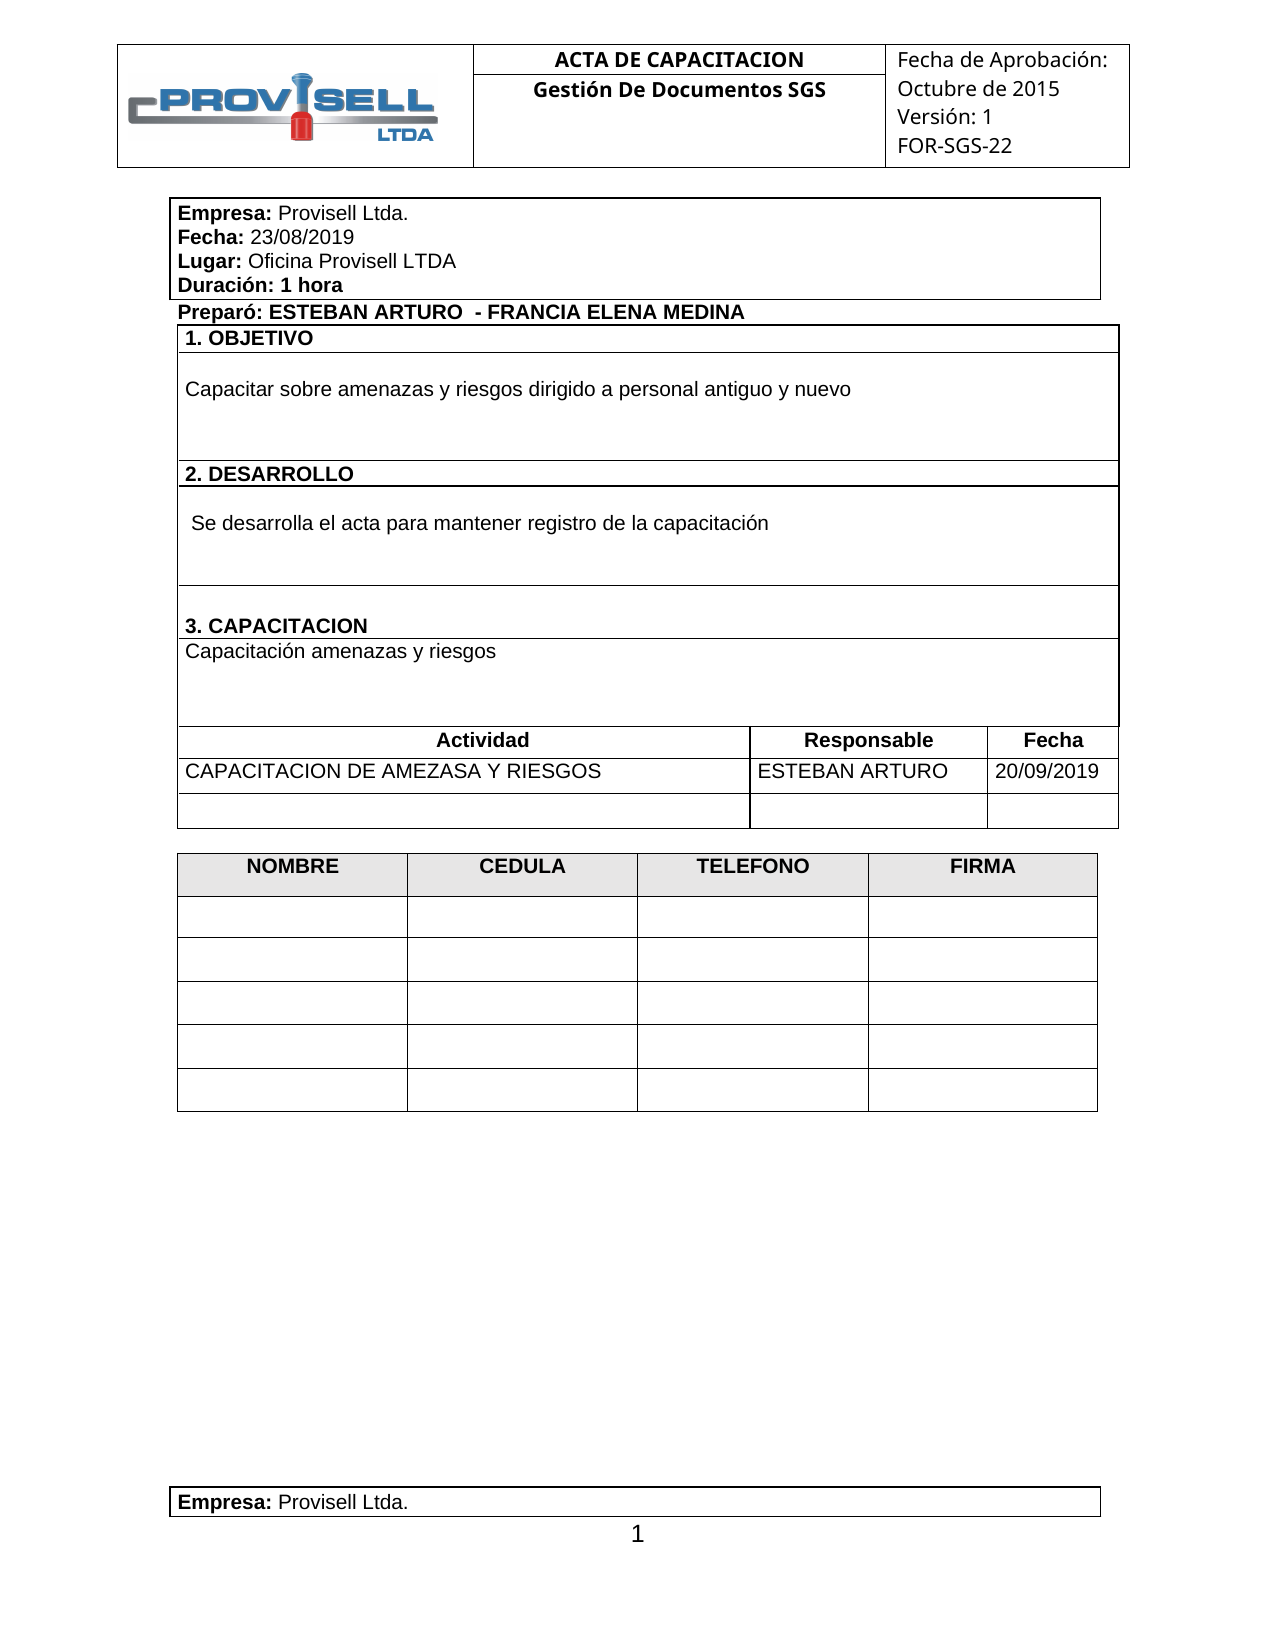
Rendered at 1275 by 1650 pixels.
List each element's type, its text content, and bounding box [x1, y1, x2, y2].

table_header TELEFONO [638, 854, 868, 896]
table_cell [178, 794, 749, 828]
table_cell [638, 982, 868, 1024]
table_cell [869, 982, 1097, 1024]
table_cell [869, 897, 1097, 937]
table_cell [869, 938, 1097, 981]
table_cell 3. CAPACITACION [178, 586, 1118, 638]
table_cell [408, 982, 637, 1024]
table_cell [638, 1025, 868, 1068]
table_cell [638, 897, 868, 937]
table_cell Capacitar sobre amenazas y riesgos dirigido a personal antiguo y nuevo [178, 353, 1118, 460]
table_cell [638, 938, 868, 981]
table_cell ESTEBAN ARTURO [751, 759, 987, 793]
table_cell [751, 794, 987, 828]
table_cell CAPACITACION DE AMEZASA Y RIESGOS [178, 759, 749, 793]
table_cell [178, 982, 407, 1024]
picture [128, 73, 438, 141]
table_cell [869, 1069, 1097, 1111]
table_cell Fecha [988, 727, 1118, 758]
text Lugar: Oficina Provisell LTDA [177, 249, 1098, 269]
table_cell [638, 1069, 868, 1111]
table_cell [178, 1025, 407, 1068]
table_cell [408, 1025, 637, 1068]
table_cell [869, 1025, 1097, 1068]
table_cell [178, 1069, 407, 1111]
text Empresa: Provisell Ltda. [171, 1488, 1100, 1516]
table_cell Responsable [751, 727, 987, 758]
table_cell [178, 897, 407, 937]
text Duración: 1 hora [171, 269, 1100, 299]
table_header CEDULA [408, 854, 637, 896]
table_cell Se desarrolla el acta para mantener registro de la capacitación [178, 486, 1118, 584]
text Fecha: 23/08/2019 [177, 225, 1098, 249]
table_cell [408, 938, 637, 981]
table_cell 20/09/2019 [988, 759, 1118, 793]
table_header FIRMA [869, 854, 1097, 896]
table_cell [178, 938, 407, 981]
table_header NOMBRE [178, 854, 407, 896]
table_cell [408, 1069, 637, 1111]
table_cell [988, 794, 1118, 828]
text Preparó: ESTEBAN ARTURO - FRANCIA ELENA MEDINA [177, 300, 1098, 324]
table_cell Actividad [178, 727, 749, 758]
table_cell 2. DESARROLLO [178, 461, 1118, 485]
table_cell Capacitación amenazas y riesgos [178, 639, 1118, 726]
table_header 1. OBJETIVO [178, 326, 1118, 352]
table_cell [408, 897, 637, 937]
text Empresa: Provisell Ltda. [171, 199, 1100, 225]
